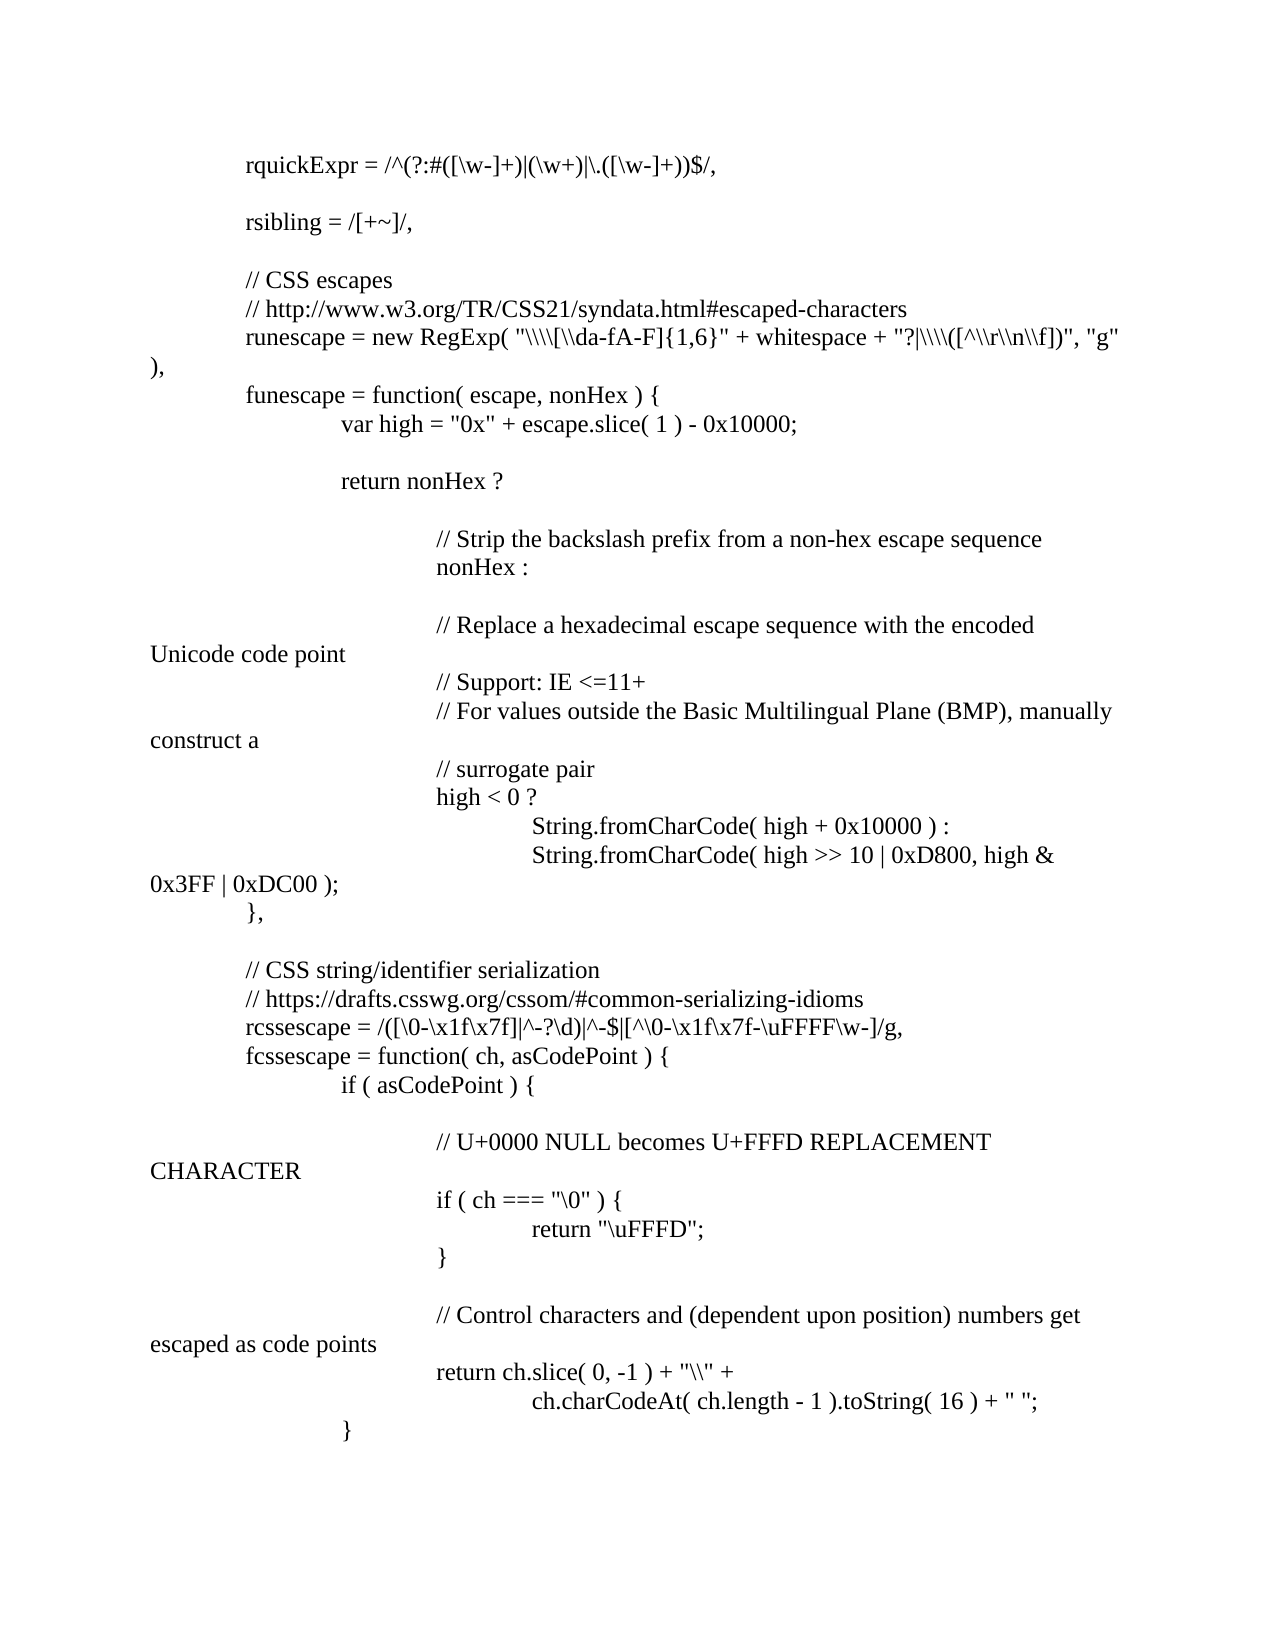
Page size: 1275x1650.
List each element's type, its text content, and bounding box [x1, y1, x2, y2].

text rcssescape = /([\0-\x1f\x7f]|^-?\d)|^-$|[^\0-\x1f\x7f-\uFFFF\w-]/g, [150, 1012, 1125, 1041]
text // Control characters and (dependent upon position) numbers get escaped as code points [150, 1300, 1125, 1357]
text }, [150, 897, 1125, 926]
text // For values outside the Basic Multilingual Plane (BMP), manually construct a [150, 696, 1125, 754]
text // Strip the backslash prefix from a non-hex escape sequence [150, 524, 1125, 552]
text ch.charCodeAt( ch.length - 1 ).toString( 16 ) + " "; [150, 1386, 1125, 1415]
text } [150, 1242, 1125, 1271]
text return nonHex ? [150, 466, 1125, 495]
text String.fromCharCode( high >> 10 | 0xD800, high & 0x3FF | 0xDC00 ); [150, 840, 1125, 897]
text high < 0 ? [150, 782, 1125, 811]
text runescape = new RegExp( "\\\\[\\da-fA-F]{1,6}" + whitespace + "?|\\\\([^\\r\\n\\f])", "g" ), [150, 322, 1125, 380]
text String.fromCharCode( high + 0x10000 ) : [150, 811, 1125, 840]
text return "\uFFFD"; [150, 1214, 1125, 1242]
text return ch.slice( 0, -1 ) + "\\" + [150, 1357, 1125, 1386]
text var high = "0x" + escape.slice( 1 ) - 0x10000; [150, 409, 1125, 437]
text nonHex : [150, 552, 1125, 581]
text // surrogate pair [150, 754, 1125, 782]
text fcssescape = function( ch, asCodePoint ) { [150, 1041, 1125, 1070]
text funescape = function( escape, nonHex ) { [150, 380, 1125, 409]
text // CSS string/identifier serialization [150, 955, 1125, 984]
text // U+0000 NULL becomes U+FFFD REPLACEMENT CHARACTER [150, 1127, 1125, 1185]
text } [150, 1415, 1125, 1444]
text rsibling = /[+~]/, [150, 207, 1125, 236]
text // Replace a hexadecimal escape sequence with the encoded Unicode code point [150, 610, 1125, 667]
text if ( asCodePoint ) { [150, 1070, 1125, 1099]
text // Support: IE <=11+ [150, 667, 1125, 696]
text // https://drafts.csswg.org/cssom/#common-serializing-idioms [150, 984, 1125, 1012]
text // http://www.w3.org/TR/CSS21/syndata.html#escaped-characters [150, 294, 1125, 322]
text rquickExpr = /^(?:#([\w-]+)|(\w+)|\.([\w-]+))$/, [150, 150, 1125, 179]
text if ( ch === "\0" ) { [150, 1185, 1125, 1214]
text // CSS escapes [150, 265, 1125, 294]
